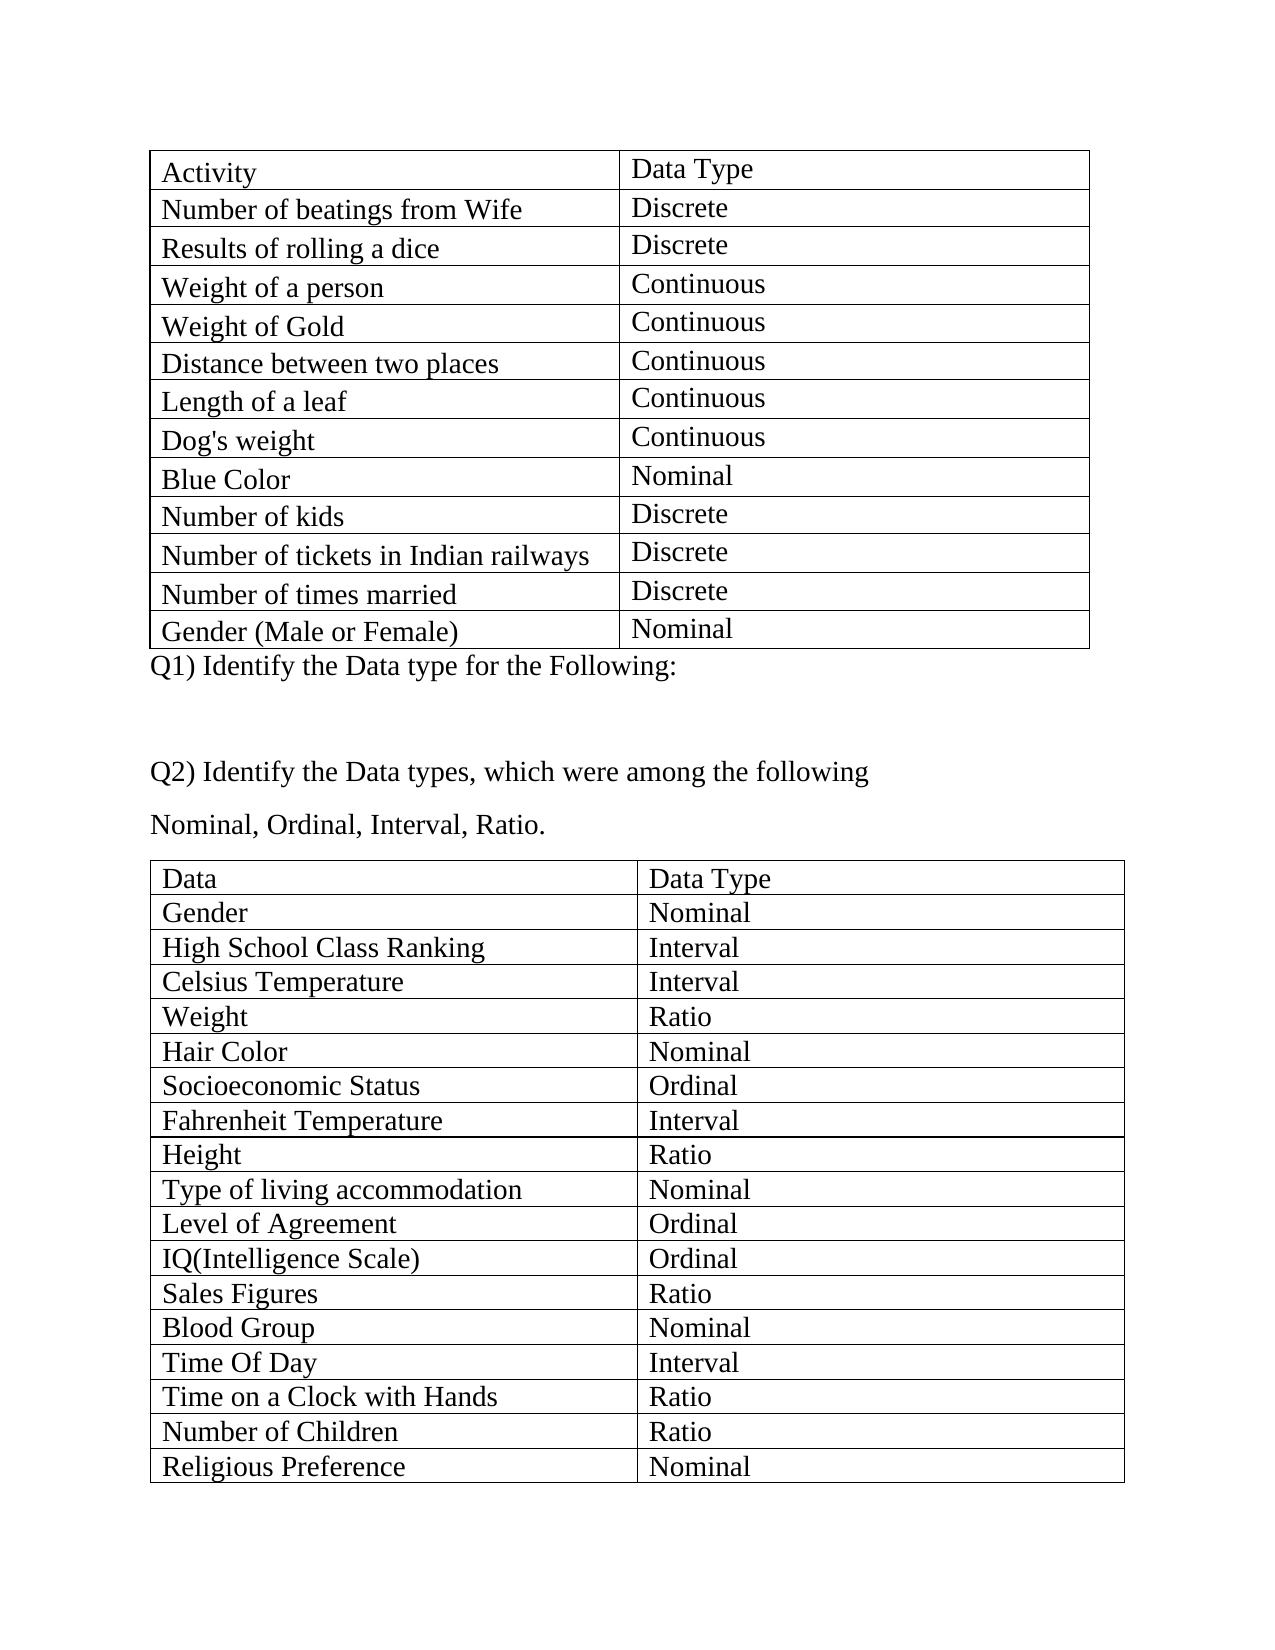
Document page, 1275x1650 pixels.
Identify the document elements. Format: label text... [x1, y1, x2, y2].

table_cell Fahrenheit Temperature [151, 1103, 637, 1136]
table_cell Discrete [620, 227, 1089, 265]
table_cell Time on a Clock with Hands [151, 1380, 637, 1413]
table_cell Blood Group [151, 1310, 637, 1344]
table_cell Interval [638, 930, 1124, 963]
table_cell Gender [151, 895, 637, 929]
table_cell Weight of a person [151, 266, 619, 303]
table_cell Celsius Temperature [151, 965, 637, 998]
table_cell Discrete [620, 497, 1089, 533]
table_cell Discrete [620, 573, 1089, 610]
table_cell Height [151, 1138, 637, 1171]
table_cell Weight [151, 999, 637, 1033]
table_header Data Type [638, 861, 1124, 894]
table_cell Ordinal [638, 1068, 1124, 1102]
table_header Data [151, 861, 637, 894]
table_cell Type of living accommodation [151, 1172, 637, 1206]
table_cell Time Of Day [151, 1345, 637, 1378]
table_cell Discrete [620, 534, 1089, 572]
table_cell Continuous [620, 343, 1089, 379]
table_cell Religious Preference [151, 1449, 637, 1482]
table_cell Distance between two places [151, 343, 619, 379]
table_header Activity [151, 151, 619, 189]
table_cell Nominal [638, 1034, 1124, 1067]
table_cell Interval [638, 1345, 1124, 1378]
table_cell Sales Figures [151, 1276, 637, 1309]
table_cell Nominal [638, 895, 1124, 929]
table_cell Continuous [620, 266, 1089, 303]
table_cell Nominal [638, 1172, 1124, 1206]
table_cell Interval [638, 1103, 1124, 1136]
table_cell IQ(Intelligence Scale) [151, 1241, 637, 1275]
table_cell Nominal [620, 458, 1089, 496]
table_cell Nominal [620, 611, 1089, 647]
table_cell Interval [638, 965, 1124, 998]
table_cell Number of times married [151, 573, 619, 610]
table_cell Ordinal [638, 1241, 1124, 1275]
table_cell Continuous [620, 305, 1089, 342]
table_cell Number of tickets in Indian railways [151, 534, 619, 572]
table_cell Discrete [620, 190, 1089, 226]
table_cell Ratio [638, 999, 1124, 1033]
table_cell Ordinal [638, 1207, 1124, 1240]
table_cell Ratio [638, 1138, 1124, 1171]
text Q2) Identify the Data types, which were among the following [150, 754, 1125, 788]
table_cell Gender (Male or Female) [151, 611, 619, 647]
table_cell High School Class Ranking [151, 930, 637, 963]
table_cell Continuous [620, 380, 1089, 418]
table_cell Ratio [638, 1276, 1124, 1309]
table_cell Level of Agreement [151, 1207, 637, 1240]
table_cell Ratio [638, 1414, 1124, 1448]
text Nominal, Ordinal, Interval, Ratio. [150, 807, 1125, 841]
table_cell Socioeconomic Status [151, 1068, 637, 1102]
table_cell Nominal [638, 1449, 1124, 1482]
table_cell Dog's weight [151, 419, 619, 457]
table_cell Number of Children [151, 1414, 637, 1448]
table_cell Hair Color [151, 1034, 637, 1067]
table_header Data Type [620, 151, 1089, 189]
table_cell Nominal [638, 1310, 1124, 1344]
table_cell Blue Color [151, 458, 619, 496]
table_cell Weight of Gold [151, 305, 619, 342]
table_cell Ratio [638, 1380, 1124, 1413]
table_cell Number of beatings from Wife [151, 190, 619, 226]
table_cell Results of rolling a dice [151, 227, 619, 265]
text Q1) Identify the Data type for the Following: [150, 648, 1125, 682]
table_cell Number of kids [151, 497, 619, 533]
table_cell Length of a leaf [151, 380, 619, 418]
table_cell Continuous [620, 419, 1089, 457]
